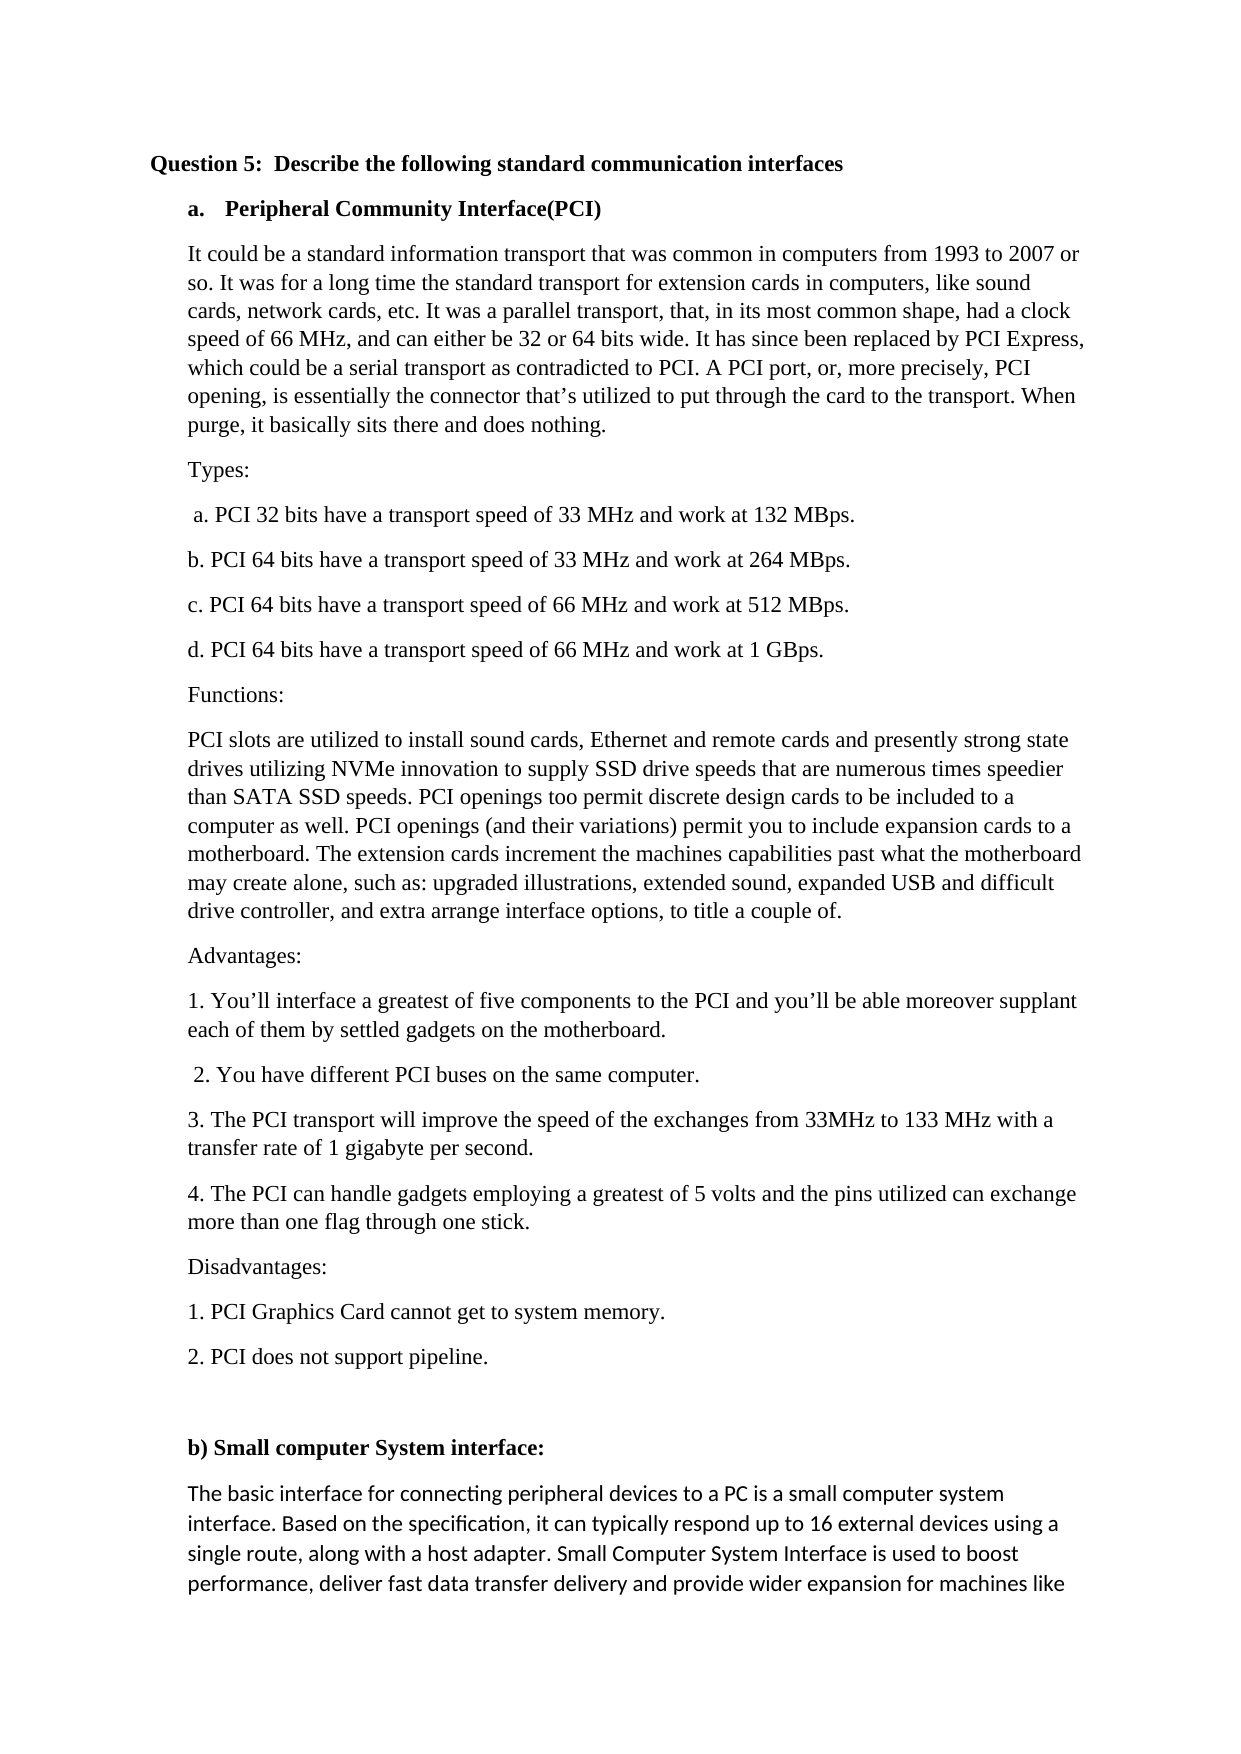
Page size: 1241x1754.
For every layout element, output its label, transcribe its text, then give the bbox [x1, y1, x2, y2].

text a. PCI 32 bits have a transport speed of 33 MHz and work at 132 MBps. [187, 501, 1090, 527]
text 2. You have different PCI buses on the same computer. [187, 1061, 1090, 1087]
text b. PCI 64 bits have a transport speed of 33 MHz and work at 264 MBps. [187, 546, 1090, 572]
text Question 5: Describe the following standard communication interfaces [150, 150, 1090, 176]
text d. PCI 64 bits have a transport speed of 66 MHz and work at 1 GBps. [187, 636, 1090, 663]
text It could be a standard information transport that was common in computers from 1993 to 2007 or so. It was for a long time the standard transport for extension cards in computers, like sound cards, network cards, etc. It was a parallel transport, that, in its most common shape, had a clock speed of 66 MHz, and can either be 32 or 64 bits wide. It has since been replaced by PCI Express, which could be a serial transport as contradicted to PCI. A PCI port, or, more precisely, PCI opening, is essentially the connector that’s utilized to put through the card to the transport. When purge, it basically sits there and does nothing. [187, 240, 1090, 437]
text 3. The PCI transport will improve the speed of the exchanges from 33MHz to 133 MHz with a transfer rate of 1 gigabyte per second. [187, 1106, 1090, 1161]
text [187, 1479, 1090, 1597]
text Types: [187, 456, 1090, 482]
list Peripheral Community Interface(PCI) [187, 195, 1090, 221]
text 1. You’ll interface a greatest of five components to the PCI and you’ll be able moreover supplant each of them by settled gadgets on the motherboard. [187, 987, 1090, 1042]
text b) Small computer System interface: [187, 1433, 1090, 1460]
text 4. The PCI can handle gadgets employing a greatest of 5 volts and the pins utilized can exchange more than one flag through one stick. [187, 1179, 1090, 1234]
text Functions: [187, 681, 1090, 708]
text c. PCI 64 bits have a transport speed of 66 MHz and work at 512 MBps. [187, 591, 1090, 618]
text PCI slots are utilized to install sound cards, Ethernet and remote cards and presently strong state drives utilizing NVMe innovation to supply SSD drive speeds that are numerous times speedier than SATA SSD speeds. PCI openings too permit discrete design cards to be included to a computer as well. PCI openings (and their variations) permit you to include expansion cards to a motherboard. The extension cards increment the machines capabilities past what the motherboard may create alone, such as: upgraded illustrations, extended sound, expanded USB and difficult drive controller, and extra arrange interface options, to title a couple of. [187, 727, 1090, 923]
text Disadvantages: [187, 1253, 1090, 1279]
text Advantages: [187, 942, 1090, 969]
text 2. PCI does not support pipeline. [187, 1343, 1090, 1370]
text 1. PCI Graphics Card cannot get to system memory. [187, 1298, 1090, 1324]
